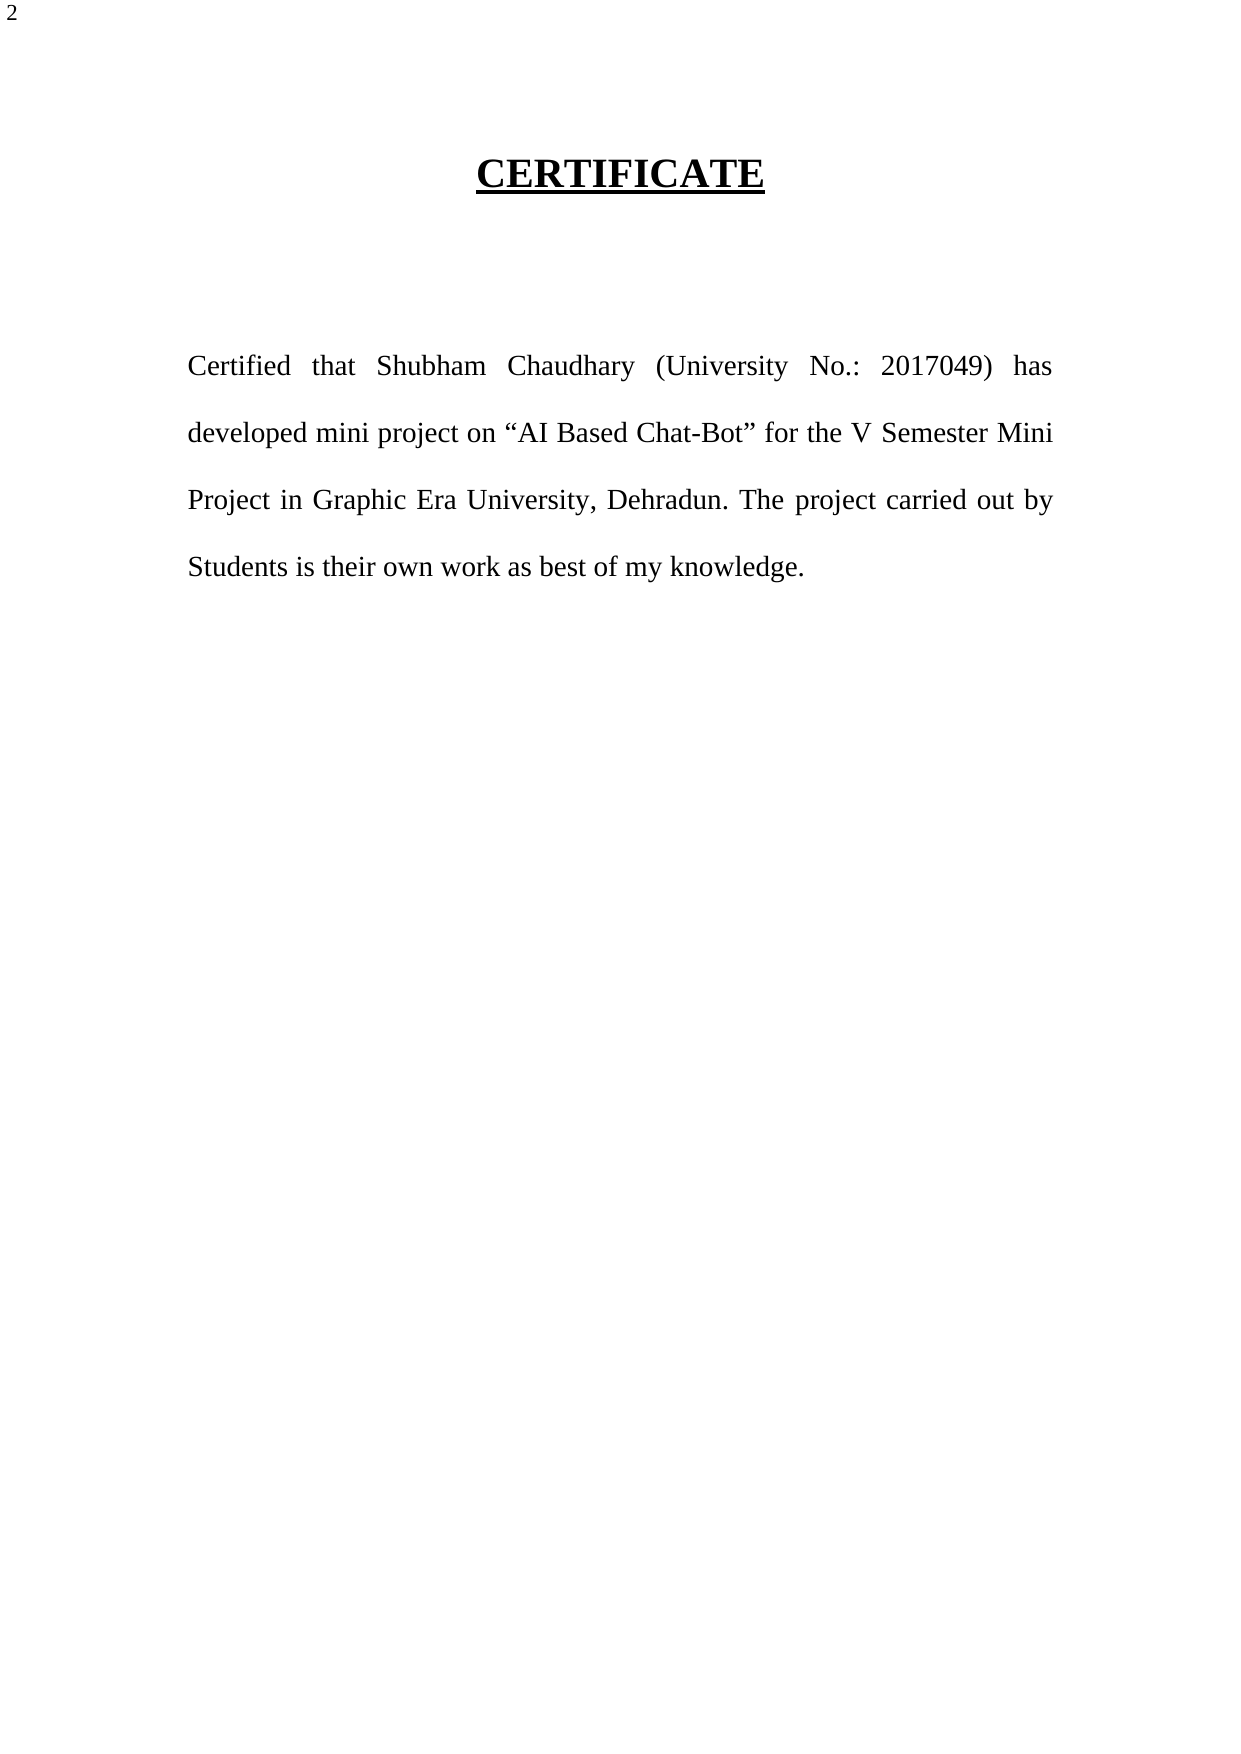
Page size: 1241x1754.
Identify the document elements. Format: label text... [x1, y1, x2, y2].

text CERTIFICATE [133, 148, 1108, 196]
text Certified that Shubham Chaudhary (University No.: 2017049) has developed mini project on “AI Based Chat-Bot” for the V Semester Mini Project in Graphic Era University, Dehradun. The project carried out by Students is their own work as best of my knowledge. [187, 348, 1053, 582]
